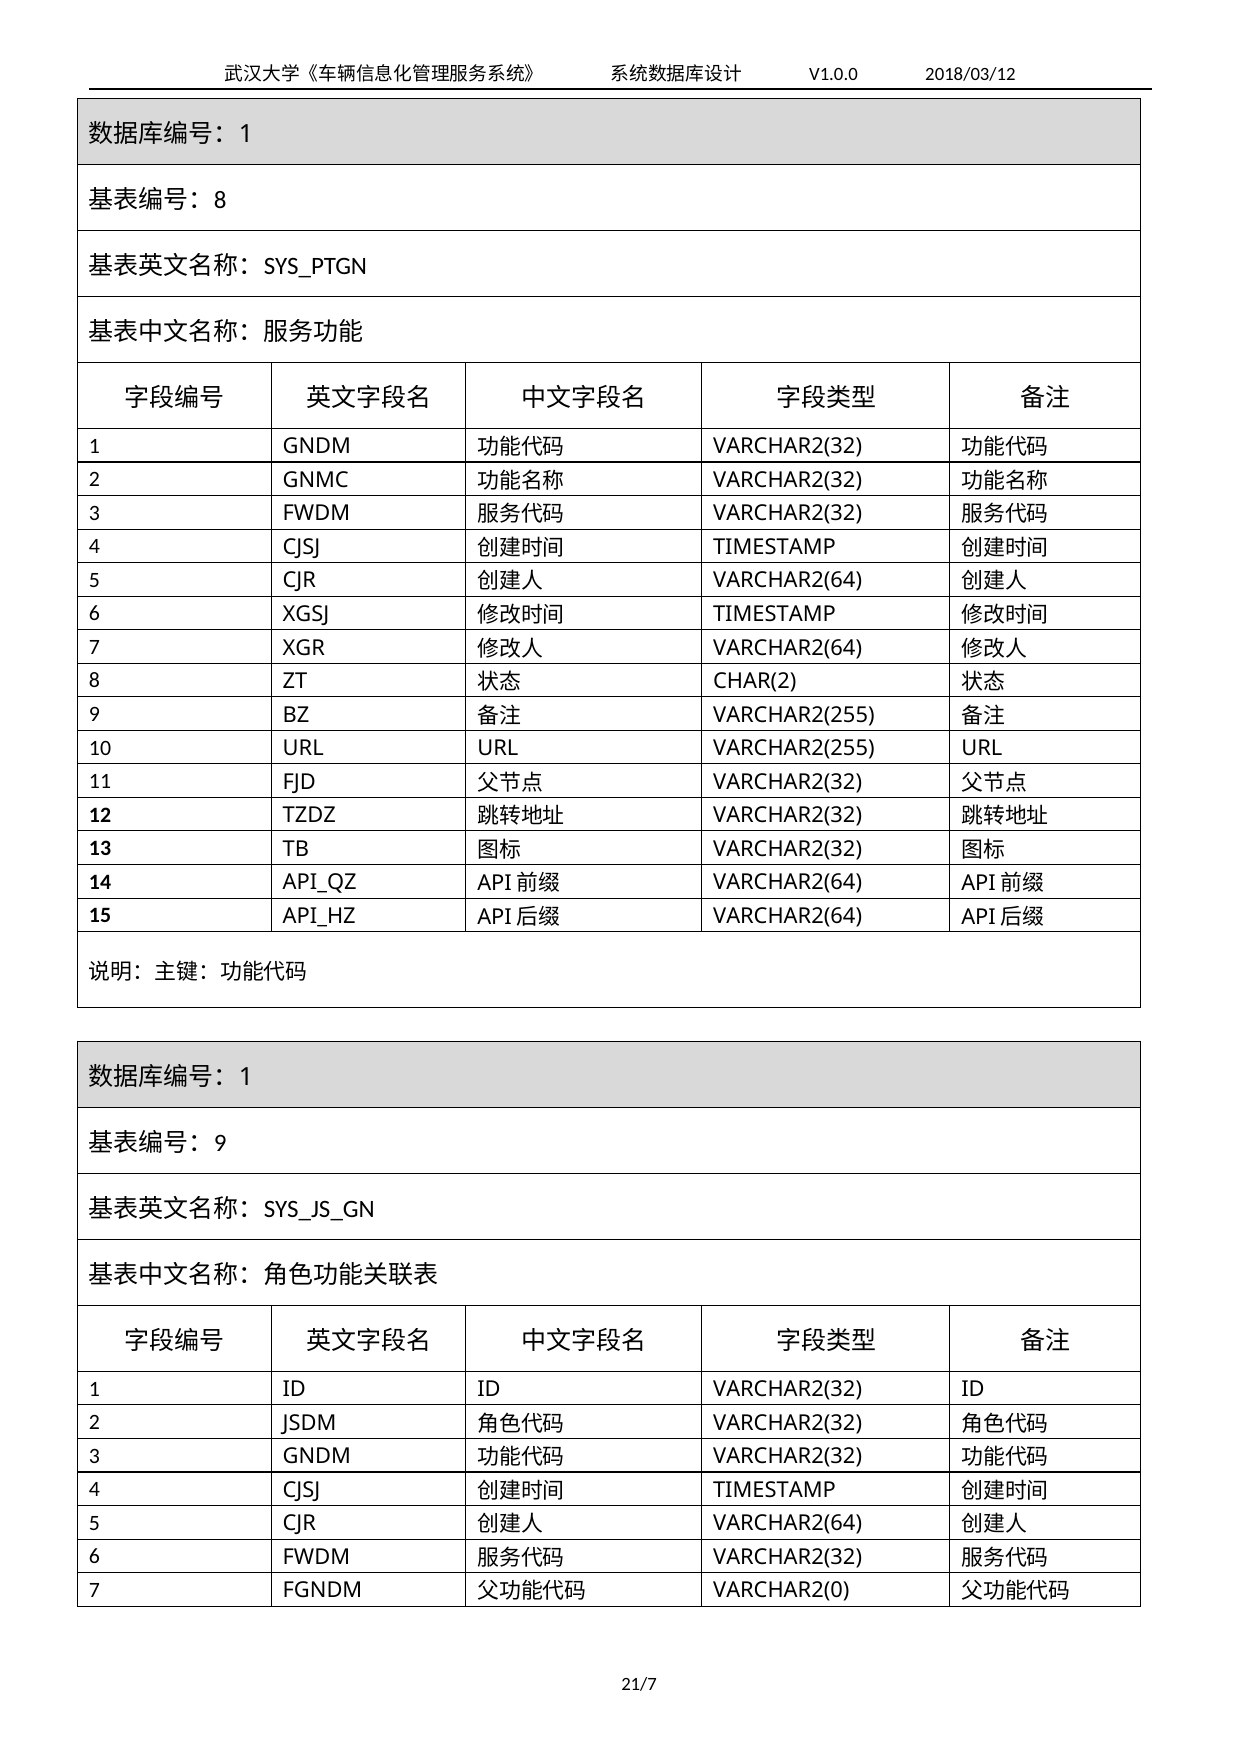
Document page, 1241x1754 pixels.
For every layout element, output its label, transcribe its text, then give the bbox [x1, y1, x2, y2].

table_cell 英文字段名 [272, 1306, 465, 1371]
table_cell 13 [78, 831, 271, 864]
table_cell CJSJ [272, 1473, 465, 1505]
table_cell ID [950, 1372, 1140, 1404]
table_cell API前缀 [466, 865, 701, 897]
table_cell 备注 [950, 1306, 1140, 1371]
table_cell 状态 [466, 664, 701, 696]
table_cell 图标 [950, 831, 1140, 864]
table_cell 父节点 [950, 764, 1140, 797]
table_cell 字段编号 [78, 363, 271, 428]
table_cell VARCHAR2(32) [702, 1405, 949, 1438]
table_cell 4 [78, 530, 271, 562]
table_cell 12 [78, 798, 271, 830]
table_cell XGSJ [272, 597, 465, 629]
table_cell 9 [78, 697, 271, 730]
table_cell FGNDM [272, 1573, 465, 1606]
table_cell 备注 [466, 697, 701, 730]
table_cell BZ [272, 697, 465, 730]
table_cell 字段类型 [702, 363, 949, 428]
table_cell URL [272, 731, 465, 763]
table_cell 2 [78, 1405, 271, 1438]
table_cell TIMESTAMP [702, 1473, 949, 1505]
table_cell 创建时间 [950, 1473, 1140, 1505]
table_cell 修改时间 [950, 597, 1140, 629]
table_cell 14 [78, 865, 271, 897]
table_cell 创建时间 [950, 530, 1140, 562]
table_cell 2 [78, 463, 271, 495]
table_cell VARCHAR2(0) [702, 1573, 949, 1606]
table_cell 功能名称 [466, 463, 701, 495]
table_cell API_HZ [272, 899, 465, 931]
table_cell 说明：主键：功能代码 [78, 932, 1140, 1007]
table_cell VARCHAR2(64) [702, 563, 949, 596]
table_cell URL [466, 731, 701, 763]
table_cell 创建时间 [466, 1473, 701, 1505]
table_cell 修改人 [466, 630, 701, 663]
table_cell 修改人 [950, 630, 1140, 663]
table_cell ZT [272, 664, 465, 696]
table_cell 基表英文名称：SYS_JS_GN [78, 1174, 1140, 1239]
table_header 数据库编号：1 [78, 99, 1140, 164]
table_cell 创建人 [466, 563, 701, 596]
table_cell 基表编号：8 [78, 165, 1140, 230]
table_cell XGR [272, 630, 465, 663]
table_cell 功能代码 [466, 429, 701, 461]
table_cell GNMC [272, 463, 465, 495]
table_cell 字段类型 [702, 1306, 949, 1371]
table_cell 基表编号：9 [78, 1108, 1140, 1173]
table_cell FWDM [272, 496, 465, 528]
table_cell API后缀 [950, 899, 1140, 931]
table_cell 创建人 [950, 563, 1140, 596]
table_cell JSDM [272, 1405, 465, 1438]
table_cell CHAR(2) [702, 664, 949, 696]
table_cell 创建人 [950, 1506, 1140, 1538]
table_cell 父功能代码 [950, 1573, 1140, 1606]
table_cell 功能代码 [466, 1439, 701, 1471]
table_cell 7 [78, 630, 271, 663]
table_cell 备注 [950, 363, 1140, 428]
table_cell 中文字段名 [466, 1306, 701, 1371]
table_cell VARCHAR2(32) [702, 429, 949, 461]
table_cell VARCHAR2(32) [702, 463, 949, 495]
table_cell VARCHAR2(64) [702, 899, 949, 931]
table_cell VARCHAR2(32) [702, 1540, 949, 1572]
table_cell 角色代码 [950, 1405, 1140, 1438]
table_cell 创建时间 [466, 530, 701, 562]
table_cell 基表英文名称：SYS_PTGN [78, 231, 1140, 296]
table_cell TIMESTAMP [702, 597, 949, 629]
table_cell 中文字段名 [466, 363, 701, 428]
table_cell 功能名称 [950, 463, 1140, 495]
table_cell 角色代码 [466, 1405, 701, 1438]
table_cell 3 [78, 496, 271, 528]
table_cell 5 [78, 563, 271, 596]
table_cell 英文字段名 [272, 363, 465, 428]
table_cell 3 [78, 1439, 271, 1471]
table_cell 8 [78, 664, 271, 696]
table_cell 字段编号 [78, 1306, 271, 1371]
table_cell 跳转地址 [950, 798, 1140, 830]
table_cell TIMESTAMP [702, 530, 949, 562]
table_cell 跳转地址 [466, 798, 701, 830]
table_cell 6 [78, 597, 271, 629]
table_cell 10 [78, 731, 271, 763]
table_cell 功能代码 [950, 429, 1140, 461]
table_cell FWDM [272, 1540, 465, 1572]
table_cell TZDZ [272, 798, 465, 830]
table_cell ID [272, 1372, 465, 1404]
table_cell 1 [78, 429, 271, 461]
table_cell ID [466, 1372, 701, 1404]
table_cell API_QZ [272, 865, 465, 897]
table_cell 5 [78, 1506, 271, 1538]
table_cell CJR [272, 563, 465, 596]
table_cell VARCHAR2(32) [702, 831, 949, 864]
table_cell 4 [78, 1473, 271, 1505]
table_cell 备注 [950, 697, 1140, 730]
table_cell 15 [78, 899, 271, 931]
table_cell VARCHAR2(64) [702, 630, 949, 663]
table_cell VARCHAR2(32) [702, 1372, 949, 1404]
table_cell VARCHAR2(64) [702, 865, 949, 897]
table_cell 父功能代码 [466, 1573, 701, 1606]
table_cell 修改时间 [466, 597, 701, 629]
table_cell 状态 [950, 664, 1140, 696]
table_cell URL [950, 731, 1140, 763]
table_cell API后缀 [466, 899, 701, 931]
table_cell CJSJ [272, 530, 465, 562]
table_cell 基表中文名称：服务功能 [78, 297, 1140, 362]
table_cell FJD [272, 764, 465, 797]
table_cell 11 [78, 764, 271, 797]
table_cell VARCHAR2(32) [702, 764, 949, 797]
table_cell VARCHAR2(64) [702, 1506, 949, 1538]
table_cell 6 [78, 1540, 271, 1572]
table_cell 父节点 [466, 764, 701, 797]
table_header 数据库编号：1 [78, 1042, 1140, 1107]
table_cell GNDM [272, 1439, 465, 1471]
table_cell 创建人 [466, 1506, 701, 1538]
table_cell 服务代码 [950, 496, 1140, 528]
table_cell API前缀 [950, 865, 1140, 897]
table_cell CJR [272, 1506, 465, 1538]
table_cell 1 [78, 1372, 271, 1404]
table_cell 功能代码 [950, 1439, 1140, 1471]
table_cell GNDM [272, 429, 465, 461]
table_cell 7 [78, 1573, 271, 1606]
table_cell 基表中文名称：角色功能关联表 [78, 1240, 1140, 1305]
table_cell 服务代码 [466, 1540, 701, 1572]
table_cell TB [272, 831, 465, 864]
table_cell VARCHAR2(32) [702, 496, 949, 528]
table_cell VARCHAR2(32) [702, 798, 949, 830]
table_cell 图标 [466, 831, 701, 864]
table_cell VARCHAR2(32) [702, 1439, 949, 1471]
table_cell 服务代码 [950, 1540, 1140, 1572]
table_cell VARCHAR2(255) [702, 731, 949, 763]
table_cell 服务代码 [466, 496, 701, 528]
table_cell VARCHAR2(255) [702, 697, 949, 730]
